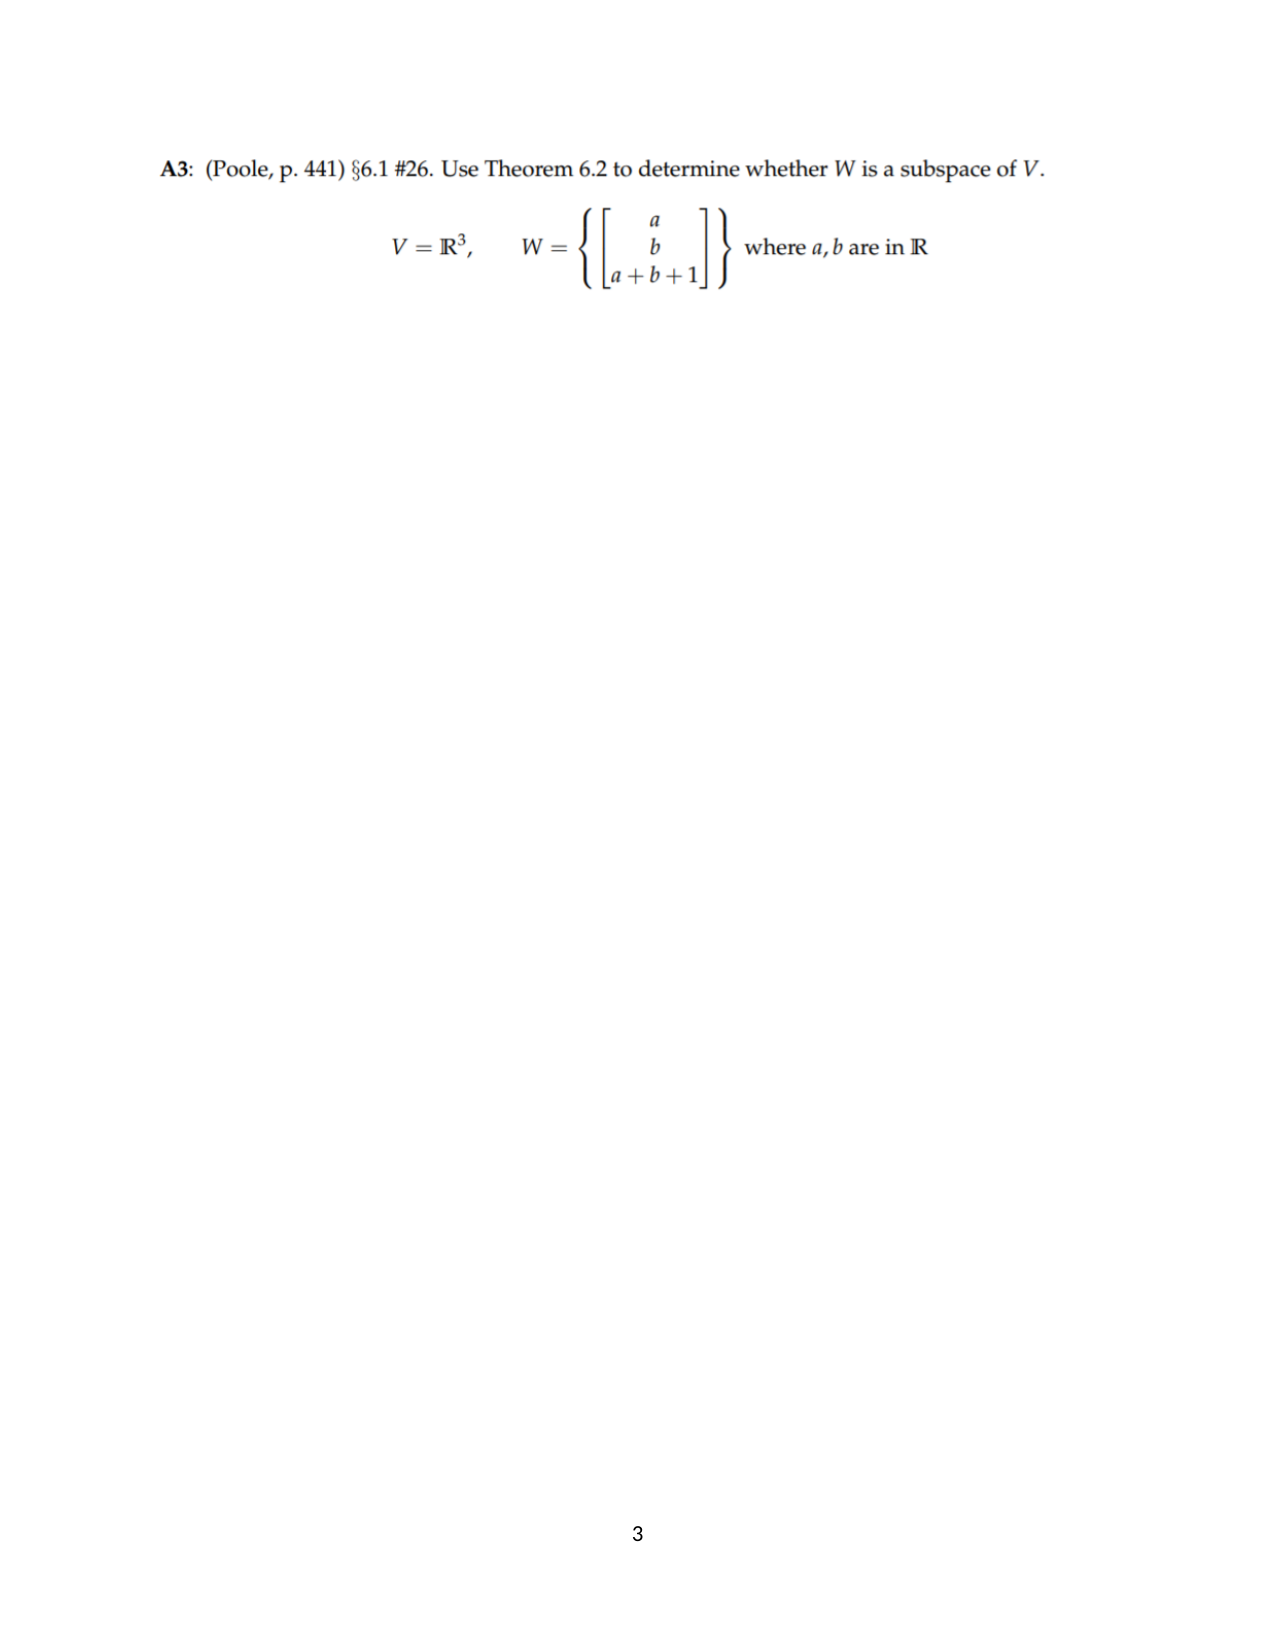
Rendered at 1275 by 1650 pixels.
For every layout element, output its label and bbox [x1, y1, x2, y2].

picture [150, 150, 1125, 308]
